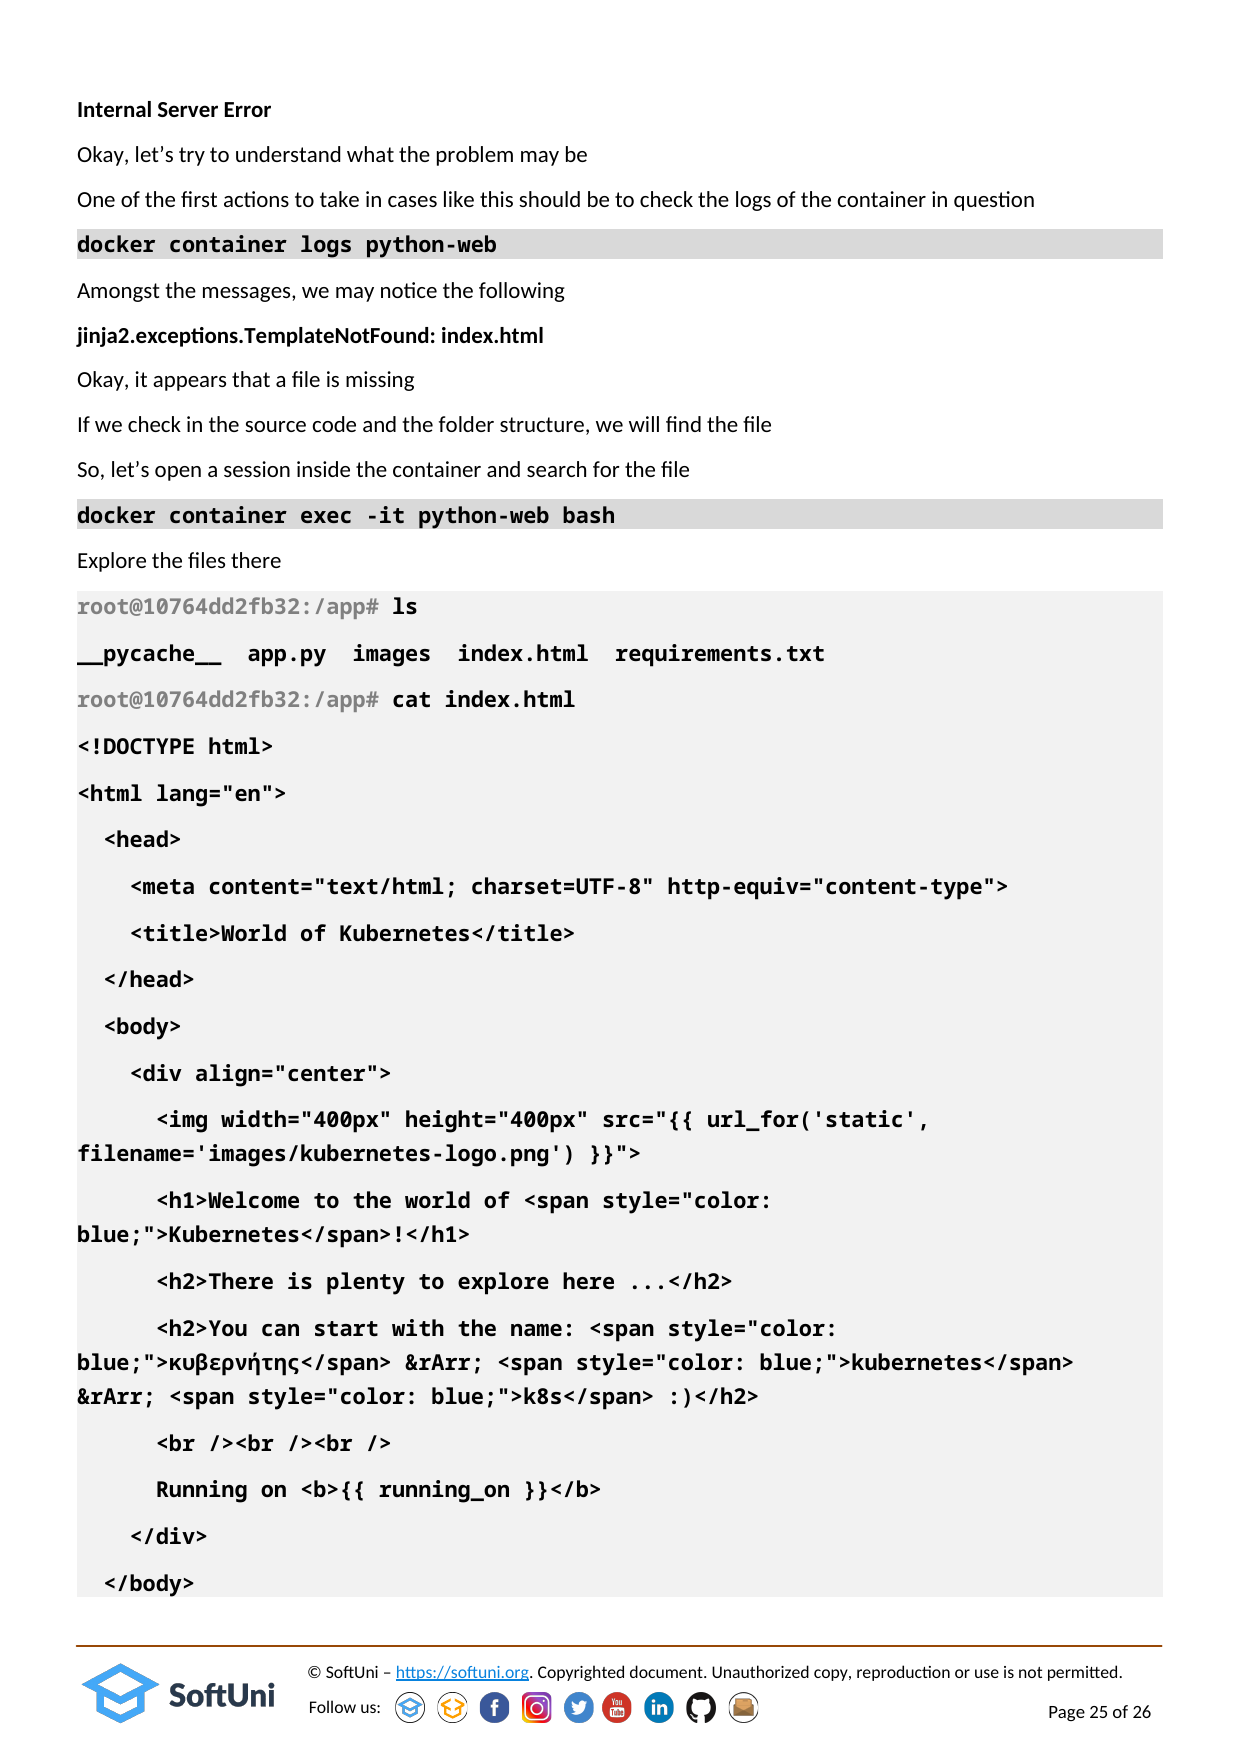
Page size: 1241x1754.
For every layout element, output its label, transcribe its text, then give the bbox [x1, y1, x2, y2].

picture [728, 1692, 759, 1723]
text <img width="400px" height="400px" src="{{ url_for('static', filename='images/kubernetes-logo.png') }}"> [77, 1104, 1163, 1168]
picture [395, 1692, 425, 1723]
text Okay, it appears that a file is missing [77, 366, 1163, 393]
text <!DOCTYPE html> [77, 731, 1163, 761]
text Explore the files there [77, 546, 1163, 574]
text Internal Server Error [77, 95, 1163, 123]
text root@10764dd2fb32:/app# ls [77, 591, 1163, 621]
text </head> [77, 964, 1163, 994]
text </body> [77, 1568, 1163, 1597]
text jinja2.exceptions.TemplateNotFound: index.html [77, 321, 1163, 349]
text </div> [77, 1521, 1163, 1551]
text <h1>Welcome to the world of <span style="color: blue;">Kubernetes</span>!</h1> [77, 1185, 1163, 1249]
text Running on <b>{{ running_on }}</b> [77, 1474, 1163, 1504]
picture [686, 1692, 716, 1723]
picture [522, 1692, 552, 1723]
picture [564, 1692, 594, 1723]
picture [665, 1692, 674, 1701]
picture [658, 1705, 667, 1714]
text <br /><br /><br /> [77, 1428, 1163, 1457]
text <h2>There is plenty to explore here ...</h2> [77, 1266, 1163, 1296]
picture [75, 1658, 281, 1729]
text root@10764dd2fb32:/app# cat index.html [77, 684, 1163, 714]
text Okay, let’s try to understand what the problem may be [77, 140, 1163, 168]
text So, let’s open a session inside the container and search for the file [77, 455, 1163, 483]
text <head> [77, 824, 1163, 854]
text If we check in the source code and the folder structure, we will find the file [77, 410, 1163, 438]
text docker container exec -it python-web bash [77, 499, 1163, 529]
text <meta content="text/html; charset=UTF-8" http-equiv="content-type"> [77, 871, 1163, 901]
text One of the first actions to take in cases like this should be to check the logs of the container in question [77, 185, 1163, 213]
picture [644, 1692, 653, 1701]
text <h2>You can start with the name: <span style="color: blue;">κυβερνήτης</span> &rArr; <span style="color: blue;">kubernetes</span> &rArr; <span style="color: blue;">k8s</span> :)</h2> [77, 1313, 1163, 1411]
picture [479, 1692, 510, 1723]
text <title>World of Kubernetes</title> [77, 918, 1163, 947]
picture [644, 1714, 653, 1723]
text Amongst the messages, we may notice the following [77, 276, 1163, 304]
text <body> [77, 1011, 1163, 1041]
picture [437, 1692, 468, 1723]
picture [602, 1692, 632, 1723]
text <div align="center"> [77, 1058, 1163, 1087]
text <html lang="en"> [77, 778, 1163, 807]
text __pycache__ app.py images index.html requirements.txt [77, 638, 1163, 667]
picture [665, 1714, 674, 1723]
text docker container logs python-web [77, 229, 1163, 259]
